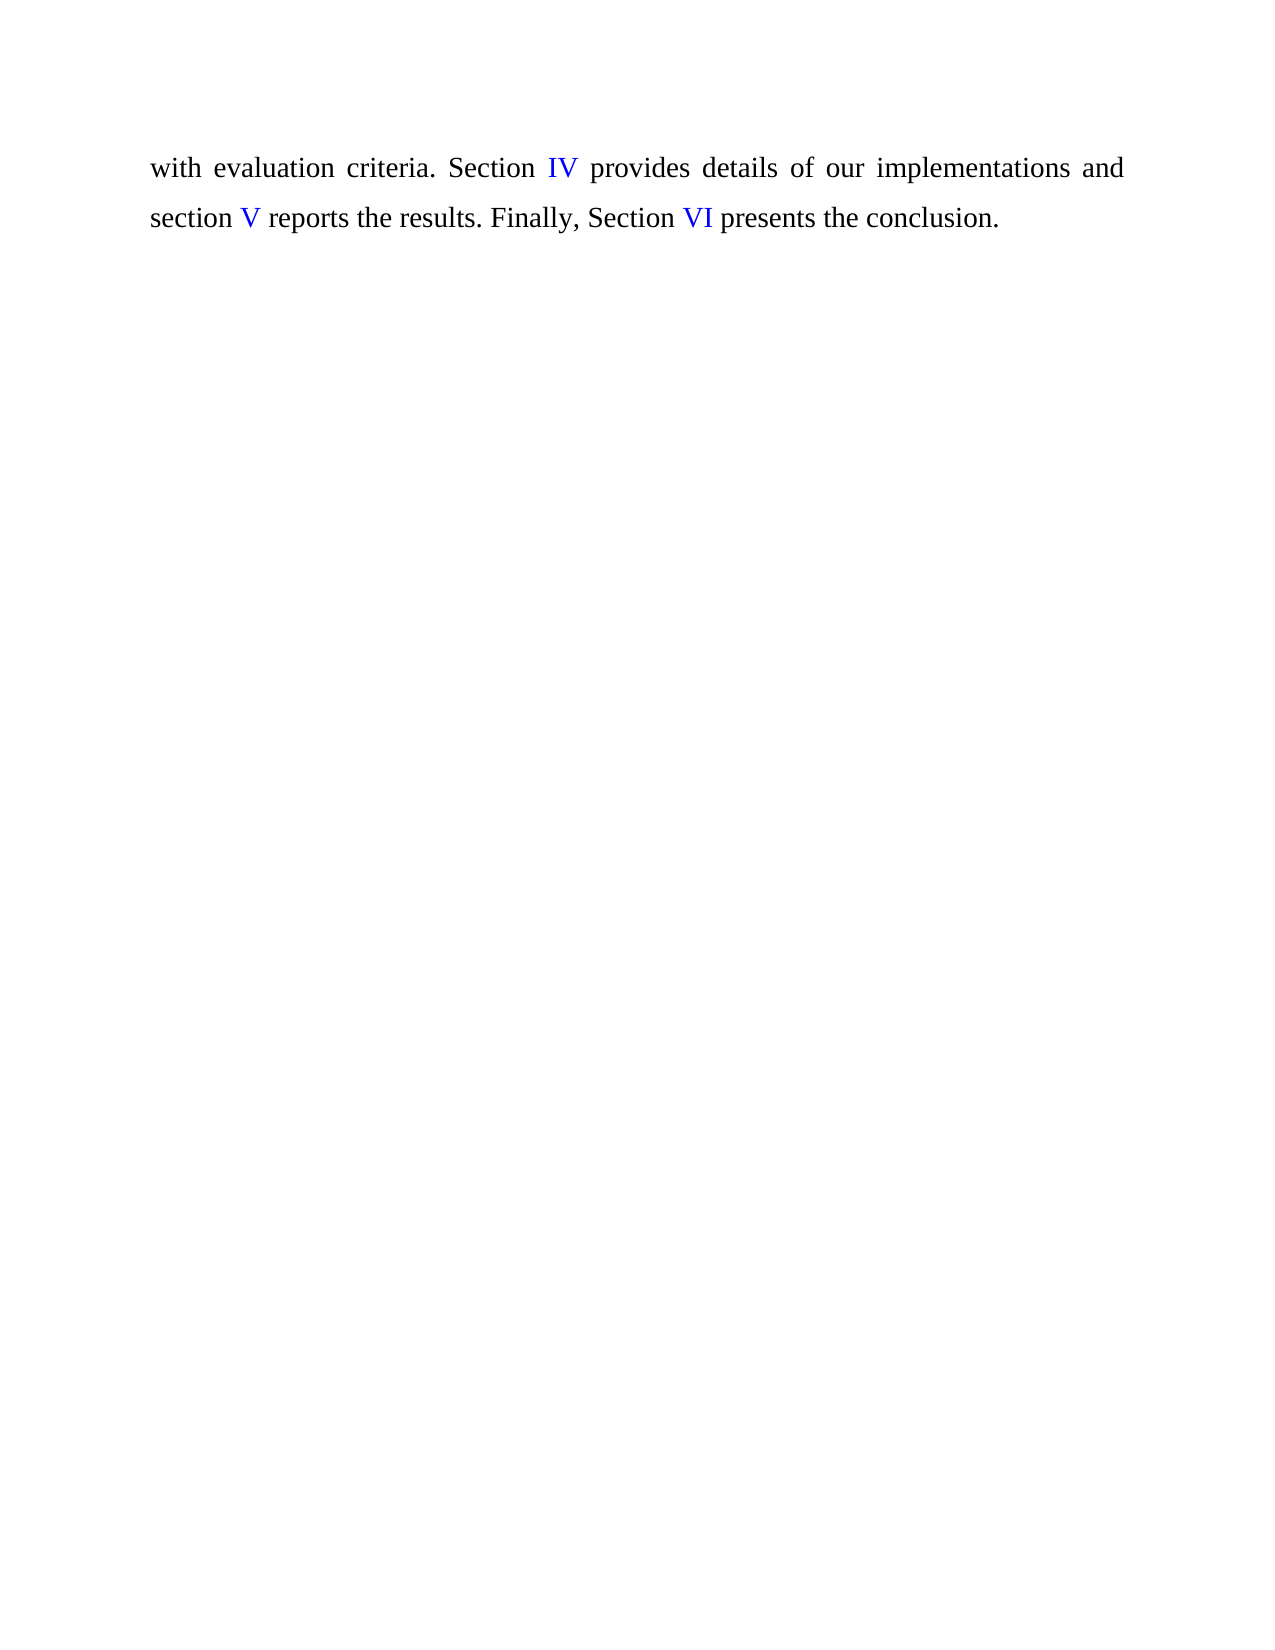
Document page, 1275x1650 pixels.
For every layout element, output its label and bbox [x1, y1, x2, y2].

text [150, 150, 1125, 234]
